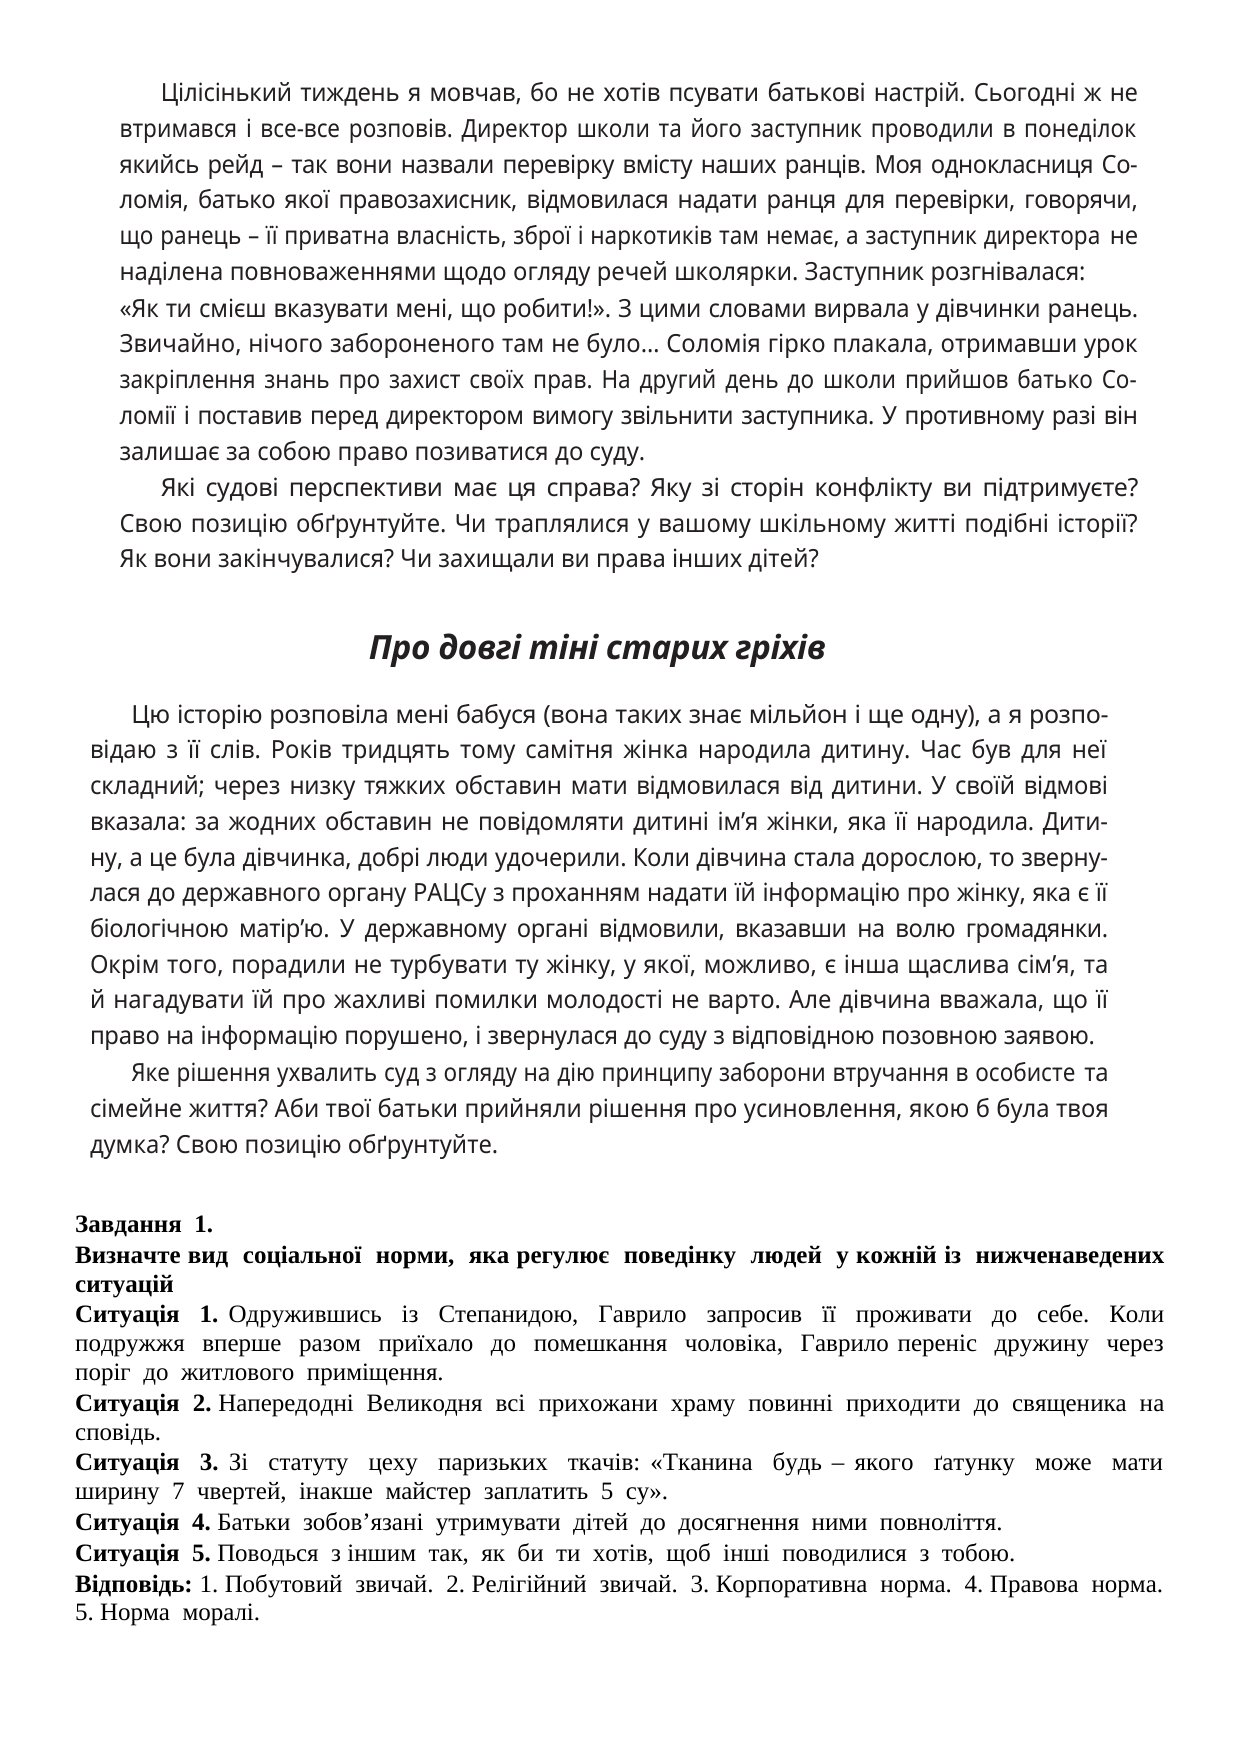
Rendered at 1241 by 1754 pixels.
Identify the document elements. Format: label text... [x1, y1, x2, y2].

text Цю історію розповіла мені бабуся (вона таких знає мільйон і ще одну), а я розпо- відаю з її слів. Років тридцять тому самітня жінка народила дитину. Час був для неї складний; через низку тяжких обставин мати відмовилася від дитини. У своїй відмові вказала: за жодних обставин не повідомляти дитині ім’я жінки, яка її народила. Дити- ну, а це була дівчинка, добрі люди удочерили. Коли дівчина стала дорослою, то зверну- лася до державного органу РАЦСу з проханням надати їй інформацію про жінку, яка є її біологічною матір’ю. У державному органі відмовили, вказавши на волю громадянки. Окрім того, порадили не турбувати ту жінку, у якої, можливо, є інша щаслива сім’я, та й нагадувати їй про жахливі помилки молодості не варто. Але дівчина вважала, що її право на інформацію порушено, і звернулася до суду з відповідною позовною заявою. [90, 696, 1109, 1052]
text «Як ти смієш вказувати мені, що робити!». З цими словами вирвала у дівчинки ранець. Звичайно, нічого забороненого там не було… Соломія гірко плакала, отримавши урок закріплення знань про захист своїх прав. На другий день до школи прийшов батько Со- ломії і поставив перед директором вимогу звільнити заступника. У противному разі він залишає за собою право позиватися до суду. [119, 290, 1138, 467]
text Відповідь: 1. Побутовий звичай. 2. Релігійний звичай. 3. Корпоративна норма. 4. Правова норма. 5. Норма моралі. [75, 1569, 1165, 1626]
text Ситуація 3. Зі статуту цеху паризьких ткачів: «Тканина будь – якого ґатунку може мати ширину 7 чвертей, інакше майстер заплатить 5 су». [75, 1447, 1165, 1505]
text Про довгі тіні старих гріхів [90, 624, 1109, 669]
text Ситуація 5. Поводься з іншим так, як би ти хотів, щоб інші поводилися з тобою. [75, 1538, 1165, 1567]
text Ситуація 2. Напередодні Великодня всі прихожани храму повинні приходити до священика на сповідь. [75, 1388, 1165, 1445]
text Ситуація 4. Батьки зобов’язані утримувати дітей до досягнення ними повноліття. [75, 1507, 1165, 1536]
text Яке рішення ухвалить суд з огляду на дію принципу заборони втручання в особисте та сімейне життя? Аби твої батьки прийняли рішення про усиновлення, якою б була твоя думка? Свою позицію обґрунтуйте. [90, 1055, 1109, 1161]
text Цілісінький тиждень я мовчав, бо не хотів псувати батькові настрій. Сьогодні ж не втримався і все-все розповів. Директор школи та його заступник проводили в понеділок якийсь рейд – так вони назвали перевірку вмісту наших ранців. Моя однокласниця Со- ломія, батько якої правозахисник, відмовилася надати ранця для перевірки, говорячи, що ранець – її приватна власність, зброї і наркотиків там немає, а заступник директора не наділена повноваженнями щодо огляду речей школярки. Заступник розгнівалася: [119, 75, 1138, 288]
text Визначте вид соціальної норми, яка регулює поведінку людей у кожній із нижченаведених ситуацій [75, 1240, 1165, 1297]
text Ситуація 1. Одружившись із Степанидою, Гаврило запросив її проживати до себе. Коли подружжя вперше разом приїхало до помешкання чоловіка, Гаврило переніс дружину через поріг до житлового приміщення. [75, 1299, 1165, 1386]
text Які судові перспективи має ця справа? Яку зі сторін конфлікту ви підтримуєте? Свою позицію обґрунтуйте. Чи траплялися у вашому шкільному житті подібні історії? Як вони закінчувалися? Чи захищали ви права інших дітей? [119, 469, 1138, 575]
text Завдання 1. [75, 1209, 1165, 1238]
